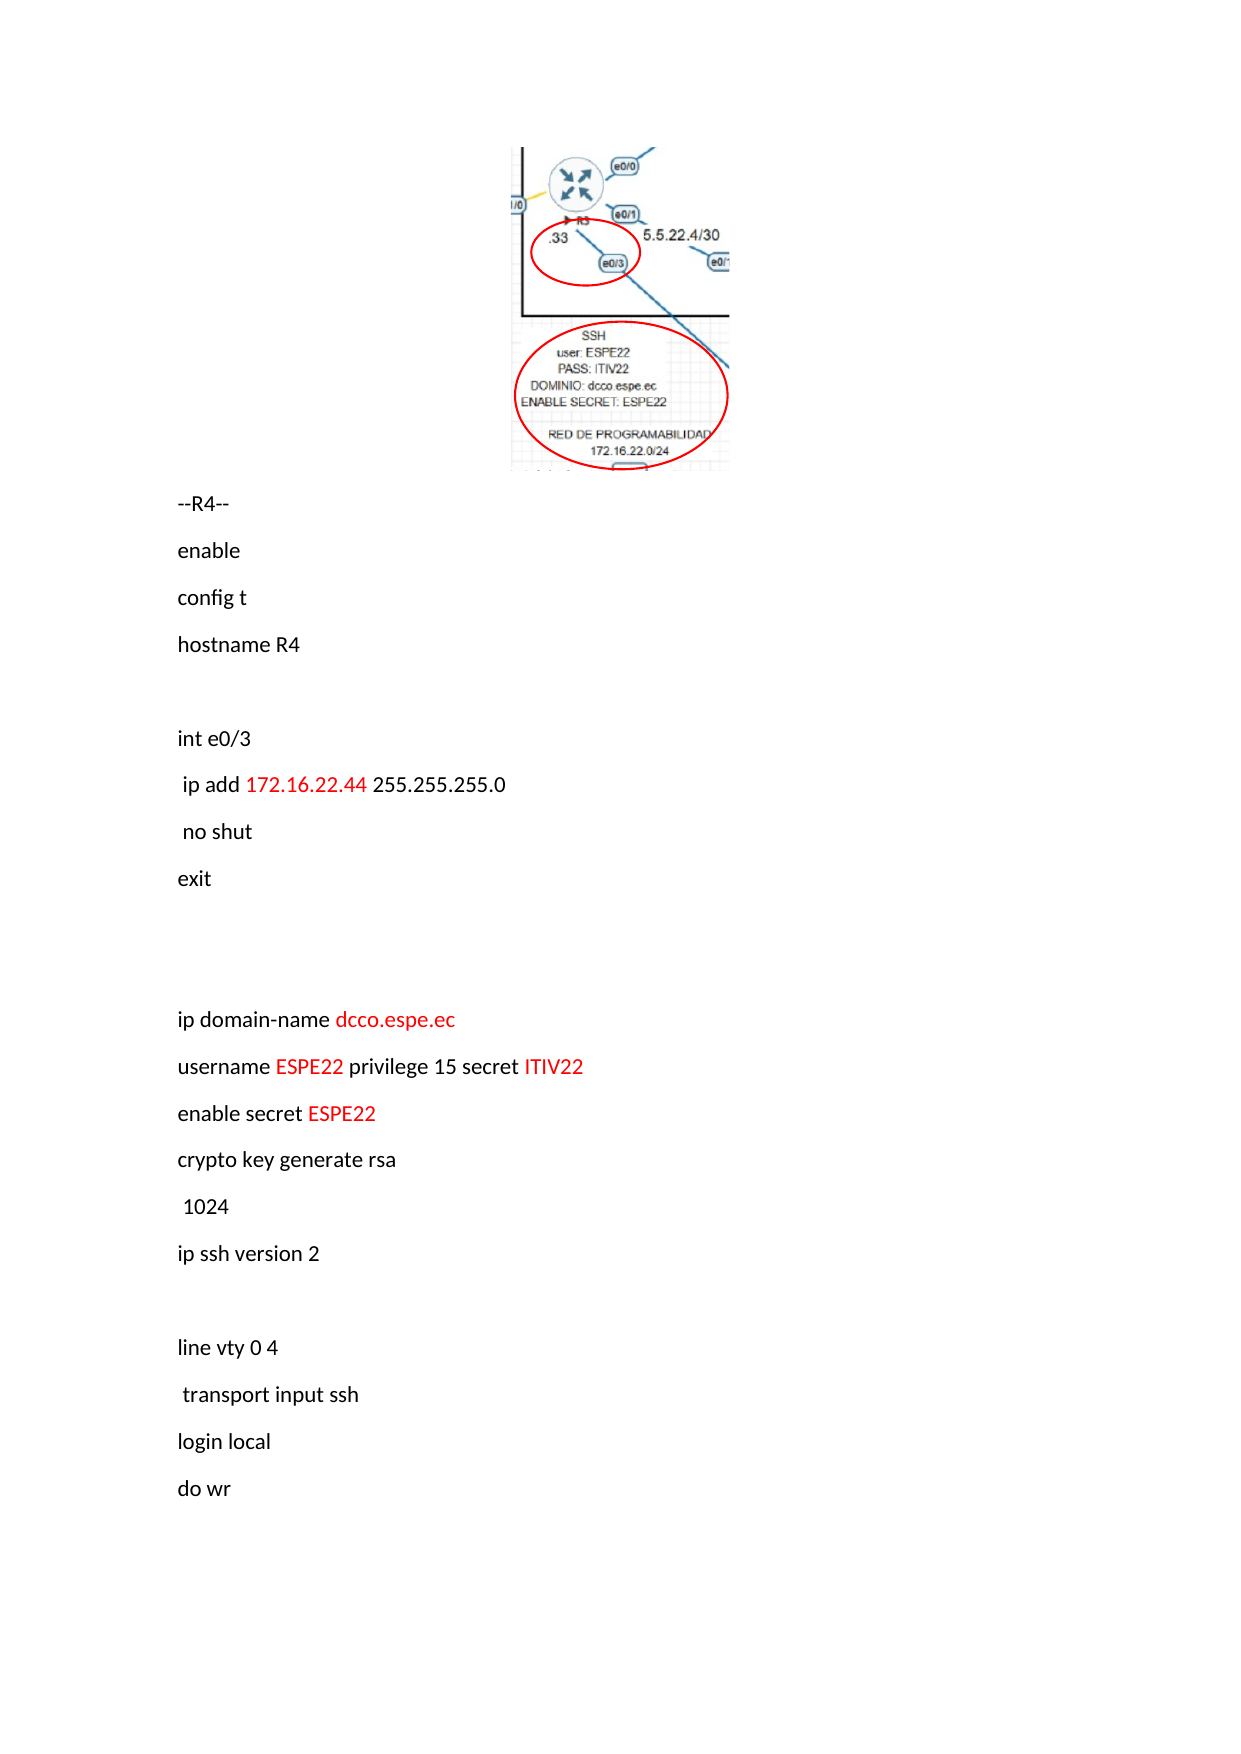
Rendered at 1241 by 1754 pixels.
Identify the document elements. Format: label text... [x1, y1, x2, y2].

text ip domain-name dcco.espe.ec [177, 1005, 1063, 1033]
text enable [177, 536, 1063, 564]
text --R4-- [177, 489, 1063, 517]
text ip add 172.16.22.44 255.255.255.0 [177, 771, 1063, 799]
text no shut [177, 817, 1063, 846]
text exit [177, 864, 1063, 892]
text enable secret ESPE22 [177, 1099, 1063, 1127]
picture [517, 323, 726, 468]
text username ESPE22 privilege 15 secret ITIV22 [177, 1052, 1063, 1080]
text line vty 0 4 [177, 1333, 1063, 1361]
text 1024 [177, 1192, 1063, 1221]
text ip ssh version 2 [177, 1239, 1063, 1267]
picture [510, 147, 730, 471]
text login local [177, 1427, 1063, 1455]
text int e0/3 [177, 724, 1063, 752]
text transport input ssh [177, 1380, 1063, 1408]
text config t [177, 583, 1063, 611]
text hostname R4 [177, 630, 1063, 658]
text crypto key generate rsa [177, 1146, 1063, 1174]
text do wr [177, 1474, 1063, 1502]
